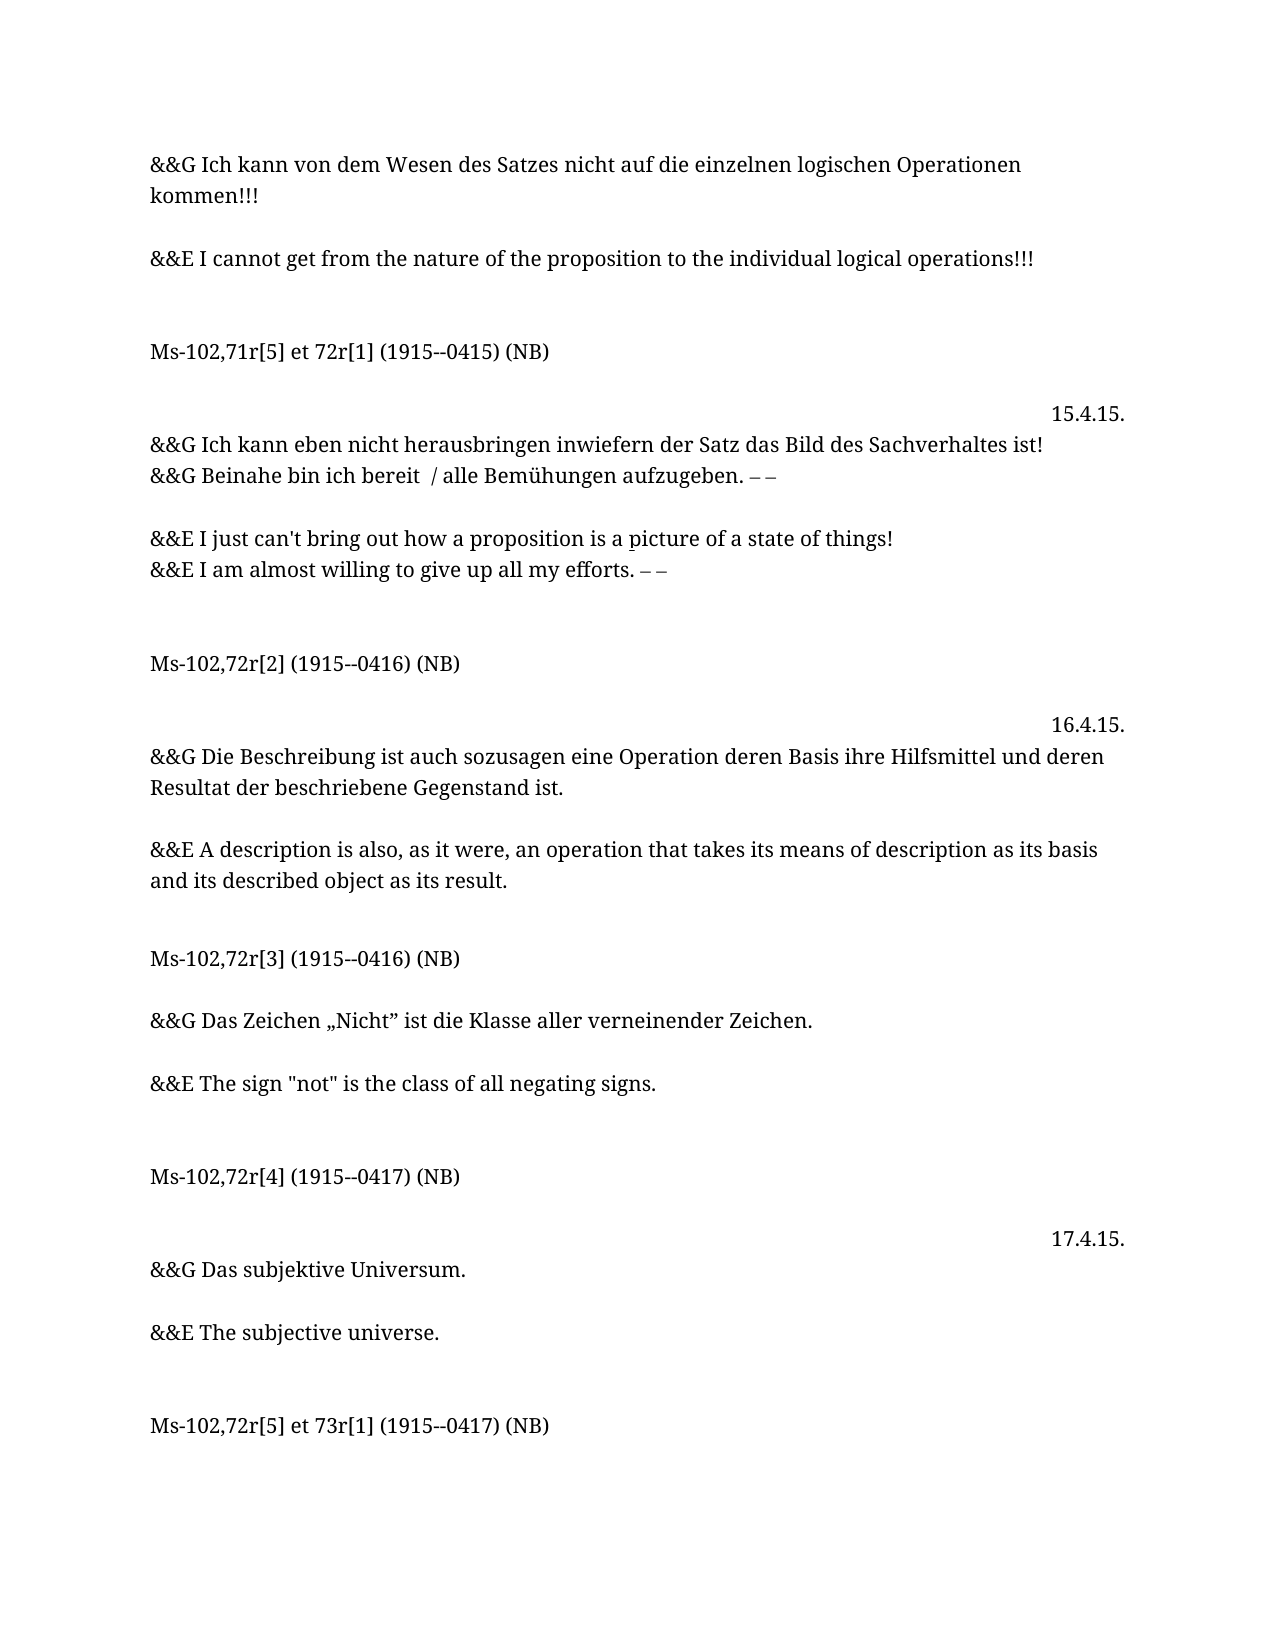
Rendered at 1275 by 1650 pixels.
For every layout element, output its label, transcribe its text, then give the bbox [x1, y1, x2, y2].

text Ms-102,72r[3] (1915--0416) (NB) [150, 944, 1125, 973]
text Ms-102,72r[2] (1915--0416) (NB) [150, 649, 1125, 677]
text 17.4.15. [150, 1224, 1125, 1253]
text &&G Ich kann eben nicht herausbringen inwiefern der Satz das Bild des Sachverhaltes ist! [150, 430, 1125, 459]
text 16.4.15. [150, 711, 1125, 739]
text &&E I cannot get from the nature of the proposition to the individual logical operations!!! [150, 244, 1125, 272]
text &&G Die Beschreibung ist auch sozusagen eine Operation deren Basis ihre Hilfsmittel und deren Resultat der beschriebene Gegenstand ist. [150, 742, 1125, 802]
text &&E The subjective universe. [150, 1318, 1125, 1346]
text &&G Ich kann von dem Wesen des Satzes nicht auf die einzelnen logischen Operationen kommen!!! [150, 150, 1125, 210]
text &&E A description is also, as it were, an operation that takes its means of description as its basis and its described object as its result. [150, 836, 1125, 895]
text Ms-102,72r[4] (1915--0417) (NB) [150, 1162, 1125, 1191]
text Ms-102,72r[5] et 73r[1] (1915--0417) (NB) [150, 1411, 1125, 1440]
text &&G Das subjektive Universum. [150, 1255, 1125, 1284]
text Ms-102,71r[5] et 72r[1] (1915--0415) (NB) [150, 337, 1125, 366]
text &&E I just can't bring out how a proposition is a picture of a state of things! [150, 524, 1125, 552]
text &&G Beinahe bin ich bereit / alle Bemühungen aufzugeben. ‒ ‒ [150, 462, 1125, 490]
text 15.4.15. [150, 399, 1125, 427]
text &&E The sign "not" is the class of all negating signs. [150, 1069, 1125, 1097]
text &&G Das Zeichen „Nicht” ist die Klasse aller verneinender Zeichen. [150, 1006, 1125, 1035]
text &&E I am almost willing to give up all my efforts. ‒ ‒ [150, 555, 1125, 584]
